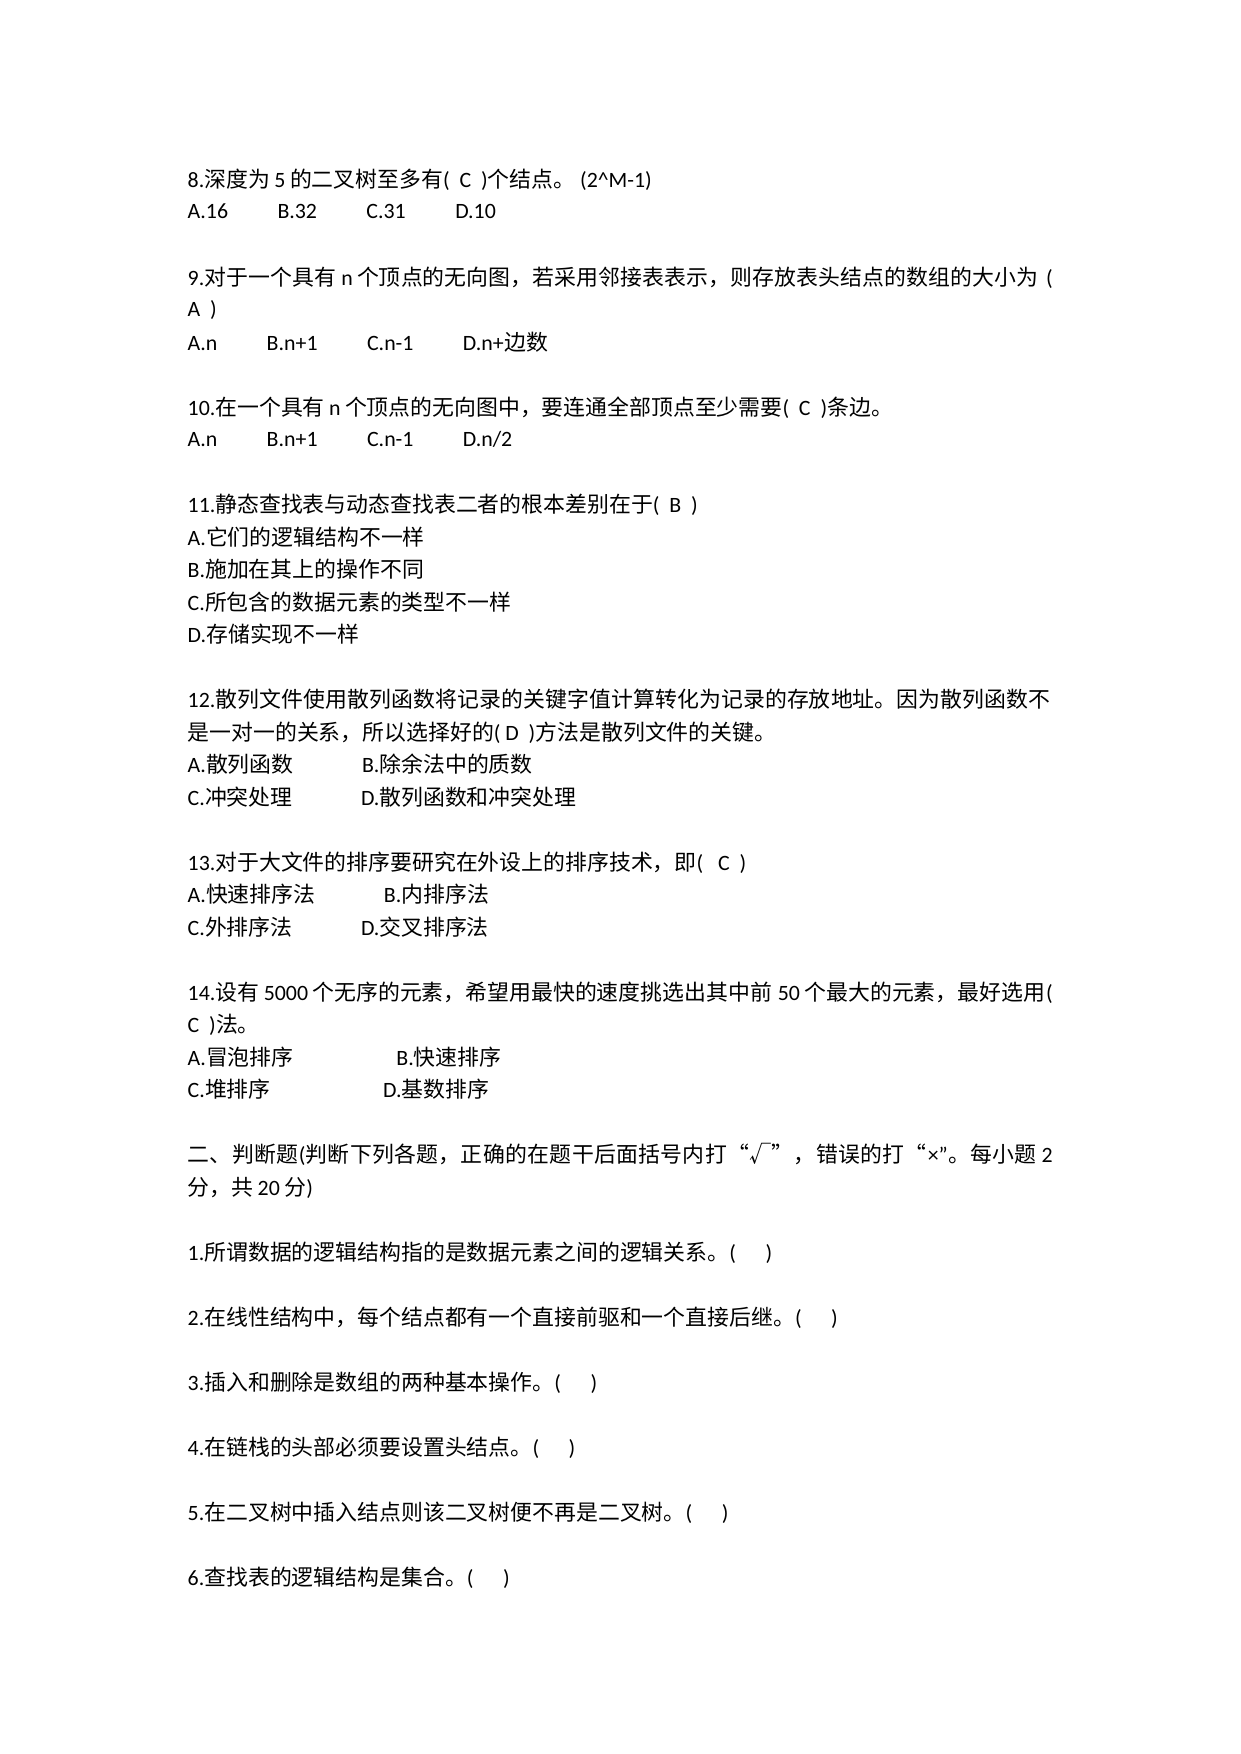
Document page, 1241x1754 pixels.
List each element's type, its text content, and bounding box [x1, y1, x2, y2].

text 2.在线性结构中，每个结点都有一个直接前驱和一个直接后继。( ) [187, 1299, 1053, 1332]
text A.快速排序法 B.内排序法 [187, 877, 1053, 909]
text 14.设有5000个无序的元素，希望用最快的速度挑选出其中前50个最大的元素，最好选用( C )法。 [187, 974, 1053, 1039]
text 6.查找表的逻辑结构是集合。( ) [187, 1559, 1053, 1592]
text C.堆排序 D.基数排序 [187, 1072, 1053, 1104]
text 13.对于大文件的排序要研究在外设上的排序技术，即( C ) [187, 844, 1053, 877]
text 8.深度为5的二叉树至多有( C )个结点。 (2^M-1) [187, 162, 1053, 194]
text A.n B.n+1 C.n-1 D.n/2 [187, 422, 1053, 454]
text 3.插入和删除是数组的两种基本操作。( ) [187, 1364, 1053, 1397]
text A.16 B.32 C.31 D.10 [187, 194, 1053, 227]
text 12.散列文件使用散列函数将记录的关键字值计算转化为记录的存放地址。因为散列函数不是一对一的关系，所以选择好的( D )方法是散列文件的关键。 [187, 682, 1053, 747]
text 二、判断题(判断下列各题，正确的在题干后面括号内打“√”，错误的打“×”。每小题2分，共20分) [187, 1137, 1053, 1202]
text 4.在链栈的头部必须要设置头结点。( ) [187, 1429, 1053, 1462]
text C.冲突处理 D.散列函数和冲突处理 [187, 779, 1053, 812]
text B.施加在其上的操作不同 [187, 552, 1053, 584]
text D.存储实现不一样 [187, 617, 1053, 649]
text A.冒泡排序 B.快速排序 [187, 1039, 1053, 1072]
text 10.在一个具有n个顶点的无向图中，要连通全部顶点至少需要( C )条边。 [187, 389, 1053, 422]
text 1.所谓数据的逻辑结构指的是数据元素之间的逻辑关系。( ) [187, 1234, 1053, 1267]
text 9.对于一个具有n个顶点的无向图，若采用邻接表表示，则存放表头结点的数组的大小为 ( A ) [187, 259, 1053, 324]
text C.外排序法 D.交叉排序法 [187, 909, 1053, 942]
text C.所包含的数据元素的类型不一样 [187, 584, 1053, 617]
text A.散列函数 B.除余法中的质数 [187, 747, 1053, 779]
text 11.静态查找表与动态查找表二者的根本差别在于( B ) [187, 487, 1053, 519]
text A.它们的逻辑结构不一样 [187, 519, 1053, 552]
text 5.在二叉树中插入结点则该二叉树便不再是二叉树。( ) [187, 1494, 1053, 1527]
text A.n B.n+1 C.n-1 D.n+边数 [187, 324, 1053, 357]
